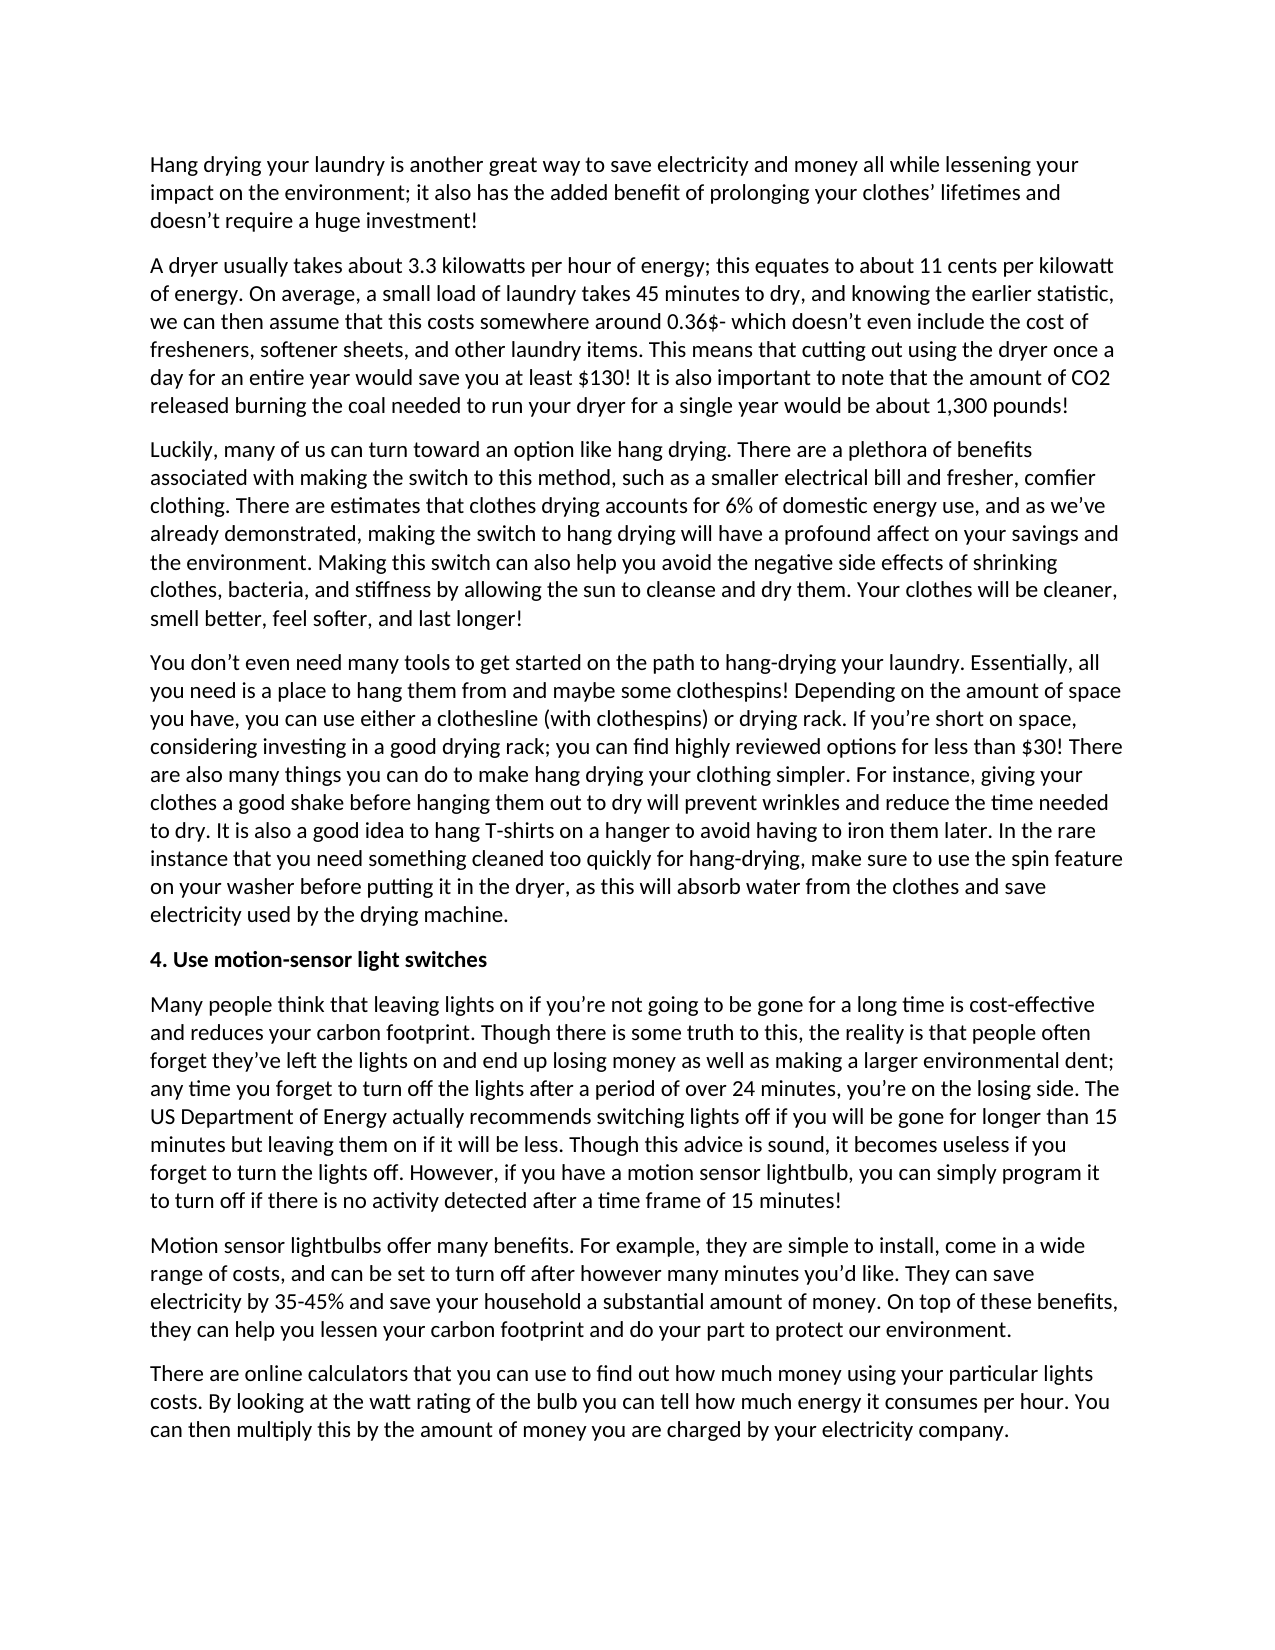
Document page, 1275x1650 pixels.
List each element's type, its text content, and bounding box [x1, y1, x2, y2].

text Hang drying your laundry is another great way to save electricity and money all while lessening your impact on the environment; it also has the added benefit of prolonging your clothes’ lifetimes and doesn’t require a huge investment! [150, 150, 1125, 234]
text A dryer usually takes about 3.3 kilowatts per hour of energy; this equates to about 11 cents per kilowatt of energy. On average, a small load of laundry takes 45 minutes to dry, and knowing the earlier statistic, we can then assume that this costs somewhere around 0.36$- which doesn’t even include the cost of fresheners, softener sheets, and other laundry items. This means that cutting out using the dryer once a day for an entire year would save you at least $130! It is also important to note that the amount of CO2 released burning the coal needed to run your dryer for a single year would be about 1,300 pounds! [150, 251, 1125, 419]
text Motion sensor lightbulbs offer many benefits. For example, they are simple to install, come in a wide range of costs, and can be set to turn off after however many minutes you’d like. They can save electricity by 35-45% and save your household a substantial amount of money. On top of these benefits, they can help you lessen your carbon footprint and do your part to protect our environment. [150, 1231, 1125, 1343]
text Many people think that leaving lights on if you’re not going to be gone for a long time is cost-effective and reduces your carbon footprint. Though there is some truth to this, the reality is that people often forget they’ve left the lights on and end up losing money as well as making a larger environmental dent; any time you forget to turn off the lights after a period of over 24 minutes, you’re on the losing side. The US Department of Energy actually recommends switching lights off if you will be gone for longer than 15 minutes but leaving them on if it will be less. Though this advice is sound, it becomes useless if you forget to turn the lights off. However, if you have a motion sensor lightbulb, you can simply program it to turn off if there is no activity detected after a time frame of 15 minutes! [150, 990, 1125, 1214]
text You don’t even need many tools to get started on the path to hang-drying your laundry. Essentially, all you need is a place to hang them from and maybe some clothespins! Depending on the amount of space you have, you can use either a clothesline (with clothespins) or drying rack. If you’re short on space, considering investing in a good drying rack; you can find highly reviewed options for less than $30! There are also many things you can do to make hang drying your clothing simpler. For instance, giving your clothes a good shake before hanging them out to dry will prevent wrinkles and reduce the time needed to dry. It is also a good idea to hang T-shirts on a hanger to avoid having to iron them later. In the rare instance that you need something cleaned too quickly for hang-drying, make sure to use the spin feature on your washer before putting it in the dryer, as this will absorb water from the clothes and save electricity used by the drying machine. [150, 648, 1125, 928]
text 4. Use motion-sensor light switches [150, 945, 1125, 973]
text Luckily, many of us can turn toward an option like hang drying. There are a plethora of benefits associated with making the switch to this method, such as a smaller electrical bill and fresher, comfier clothing. There are estimates that clothes drying accounts for 6% of domestic energy use, and as we’ve already demonstrated, making the switch to hang drying will have a profound affect on your savings and the environment. Making this switch can also help you avoid the negative side effects of shrinking clothes, bacteria, and stiffness by allowing the sun to cleanse and dry them. Your clothes will be cleaner, smell better, feel softer, and last longer! [150, 436, 1125, 632]
text There are online calculators that you can use to find out how much money using your particular lights costs. By looking at the watt rating of the bulb you can tell how much energy it consumes per hour. You can then multiply this by the amount of money you are charged by your electricity company. [150, 1359, 1125, 1443]
